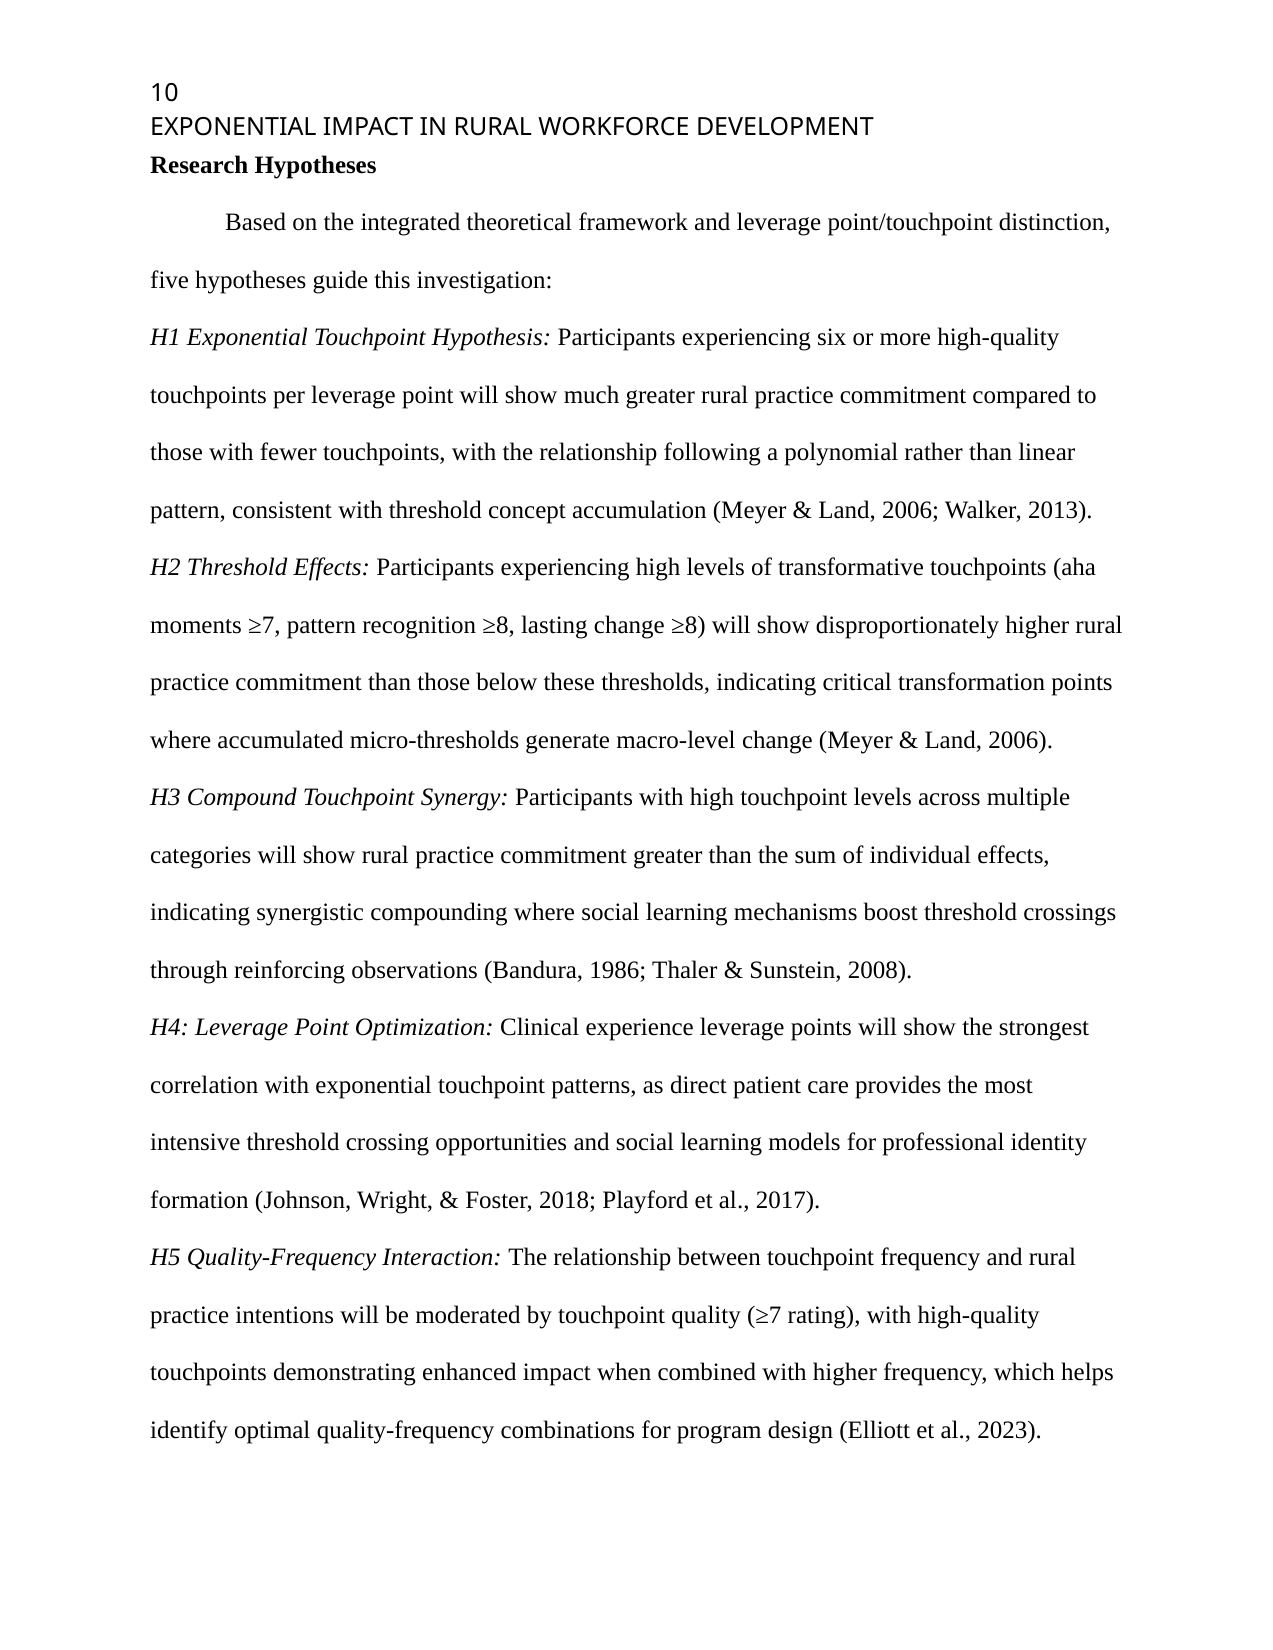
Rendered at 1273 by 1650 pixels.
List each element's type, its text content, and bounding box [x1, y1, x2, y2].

text Research Hypotheses [150, 150, 1123, 179]
text H3 Compound Touchpoint Synergy: Participants with high touchpoint levels across multiple categories will show rural practice commitment greater than the sum of individual effects, indicating synergistic compounding where social learning mechanisms boost threshold crossings through reinforcing observations (Bandura, 1986; Thaler & Sunstein, 2008). [150, 782, 1123, 984]
text Based on the integrated theoretical framework and leverage point/touchpoint distinction, five hypotheses guide this investigation: [150, 207, 1123, 294]
text H1 Exponential Touchpoint Hypothesis: Participants experiencing six or more high-quality touchpoints per leverage point will show much greater rural practice commitment compared to those with fewer touchpoints, with the relationship following a polynomial rather than linear pattern, consistent with threshold concept accumulation (Meyer & Land, 2006; Walker, 2013). [150, 322, 1123, 524]
text H4: Leverage Point Optimization: Clinical experience leverage points will show the strongest correlation with exponential touchpoint patterns, as direct patient care provides the most intensive threshold crossing opportunities and social learning models for professional identity formation (Johnson, Wright, & Foster, 2018; Playford et al., 2017). [150, 1012, 1123, 1214]
text H5 Quality-Frequency Interaction: The relationship between touchpoint frequency and rural practice intentions will be moderated by touchpoint quality (≥7 rating), with high-quality touchpoints demonstrating enhanced impact when combined with higher frequency, which helps identify optimal quality-frequency combinations for program design (Elliott et al., 2023). [150, 1242, 1123, 1444]
text H2 Threshold Effects: Participants experiencing high levels of transformative touchpoints (aha moments ≥7, pattern recognition ≥8, lasting change ≥8) will show disproportionately higher rural practice commitment than those below these thresholds, indicating critical transformation points where accumulated micro-thresholds generate macro-level change (Meyer & Land, 2006). [150, 552, 1123, 754]
